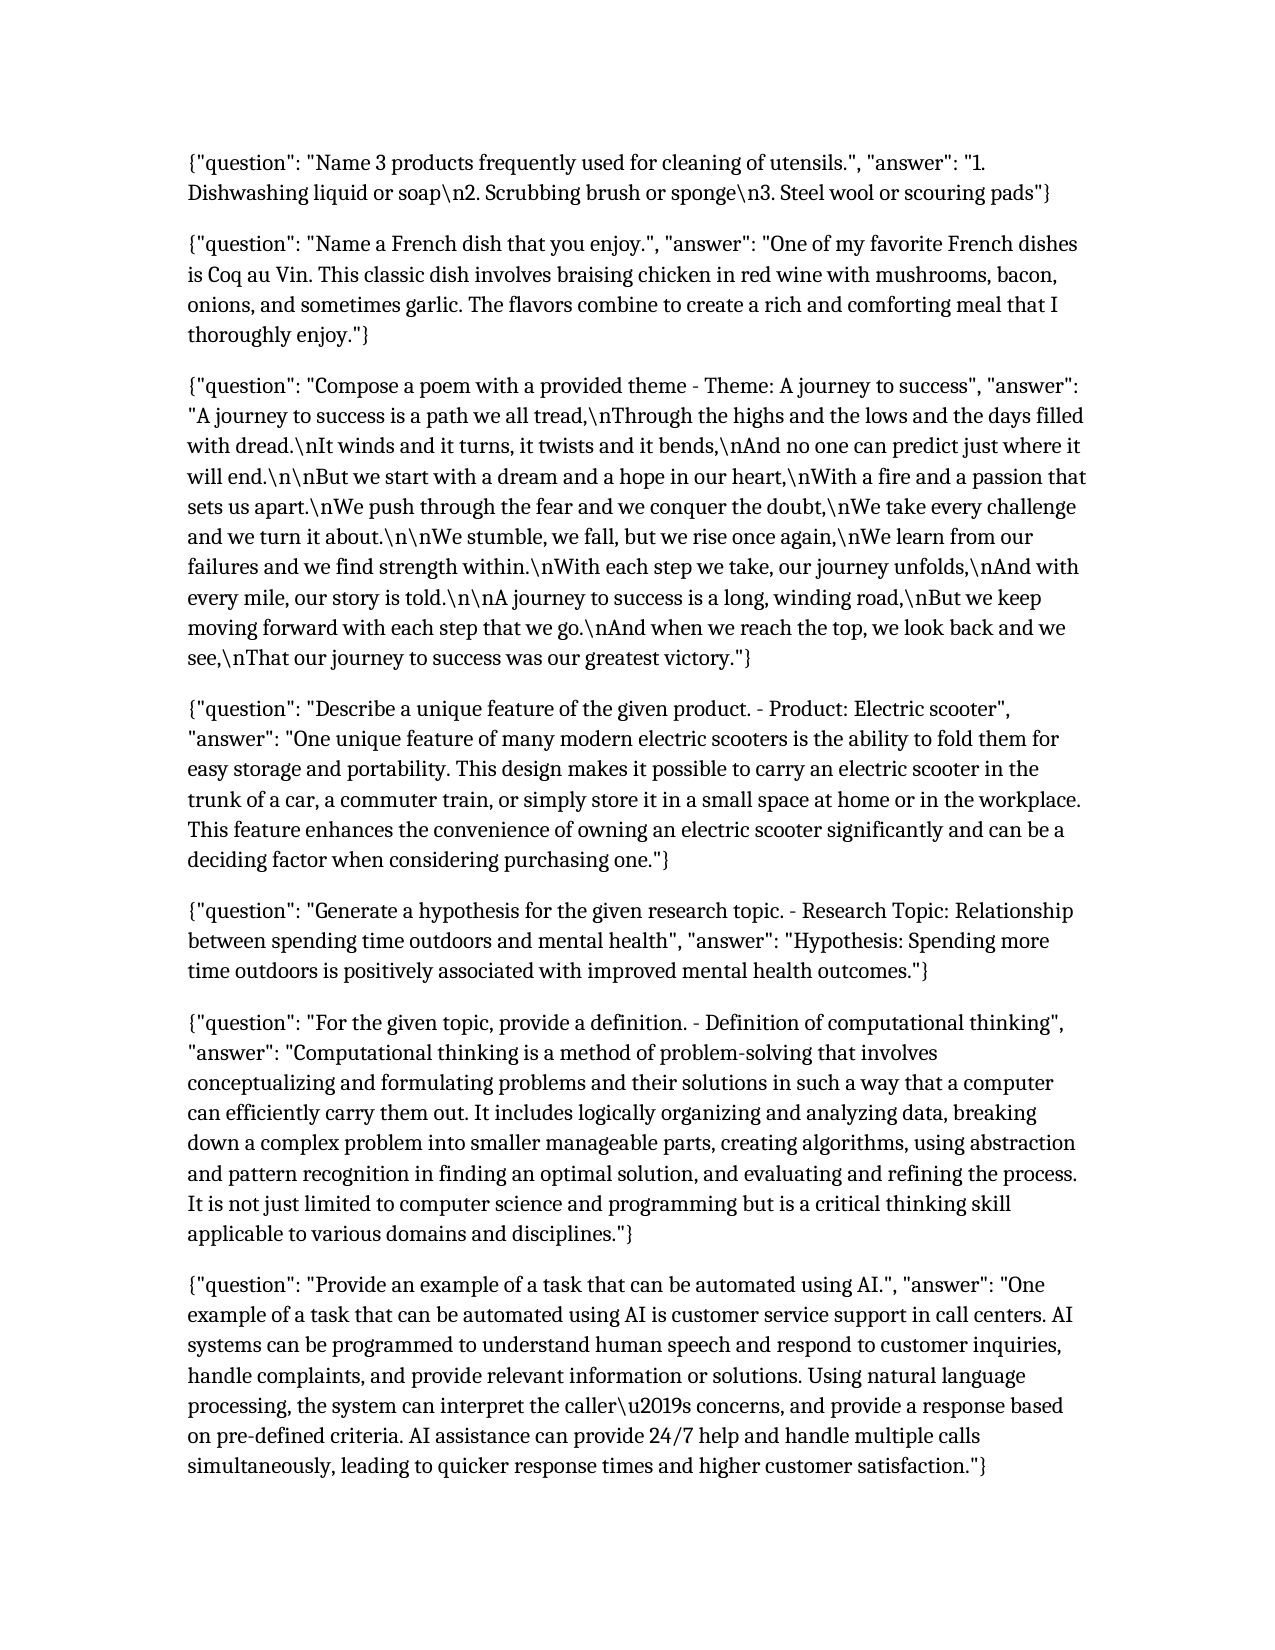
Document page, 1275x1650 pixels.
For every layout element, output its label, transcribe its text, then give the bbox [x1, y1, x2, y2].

text {"question": "For the given topic, provide a definition. - Definition of computational thinking", "answer": "Computational thinking is a method of problem-solving that involves conceptualizing and formulating problems and their solutions in such a way that a computer can efficiently carry them out. It includes logically organizing and analyzing data, breaking down a complex problem into smaller manageable parts, creating algorithms, using abstraction and pattern recognition in finding an optimal solution, and evaluating and refining the process. It is not just limited to computer science and programming but is a critical thinking skill applicable to various domains and disciplines."} [187, 1009, 1087, 1247]
text {"question": "Name a French dish that you enjoy.", "answer": "One of my favorite French dishes is Coq au Vin. This classic dish involves braising chicken in red wine with mushrooms, bacon, onions, and sometimes garlic. The flavors combine to create a rich and comforting meal that I thoroughly enjoy."} [187, 231, 1087, 348]
text {"question": "Compose a poem with a provided theme - Theme: A journey to success", "answer": "A journey to success is a path we all tread,\nThrough the highs and the lows and the days filled with dread.\nIt winds and it turns, it twists and it bends,\nAnd no one can predict just where it will end.\n\nBut we start with a dream and a hope in our heart,\nWith a fire and a passion that sets us apart.\nWe push through the fear and we conquer the doubt,\nWe take every challenge and we turn it about.\n\nWe stumble, we fall, but we rise once again,\nWe learn from our failures and we find strength within.\nWith each step we take, our journey unfolds,\nAnd with every mile, our story is told.\n\nA journey to success is a long, winding road,\nBut we keep moving forward with each step that we go.\nAnd when we reach the top, we look back and we see,\nThat our journey to success was our greatest victory."} [187, 373, 1087, 671]
text {"question": "Provide an example of a task that can be automated using AI.", "answer": "One example of a task that can be automated using AI is customer service support in call centers. AI systems can be programmed to understand human speech and respond to customer inquiries, handle complaints, and provide relevant information or solutions. Using natural language processing, the system can interpret the caller\u2019s concerns, and provide a response based on pre-defined criteria. AI assistance can provide 24/7 help and handle multiple calls simultaneously, leading to quicker response times and higher customer satisfaction."} [187, 1272, 1087, 1479]
text {"question": "Name 3 products frequently used for cleaning of utensils.", "answer": "1. Dishwashing liquid or soap\n2. Scrubbing brush or sponge\n3. Steel wool or scouring pads"} [187, 150, 1087, 207]
text {"question": "Generate a hypothesis for the given research topic. - Research Topic: Relationship between spending time outdoors and mental health", "answer": "Hypothesis: Spending more time outdoors is positively associated with improved mental health outcomes."} [187, 898, 1087, 985]
text {"question": "Describe a unique feature of the given product. - Product: Electric scooter", "answer": "One unique feature of many modern electric scooters is the ability to fold them for easy storage and portability. This design makes it possible to carry an electric scooter in the trunk of a car, a commuter train, or simply store it in a small space at home or in the workplace. This feature enhances the convenience of owning an electric scooter significantly and can be a deciding factor when considering purchasing one."} [187, 696, 1087, 873]
